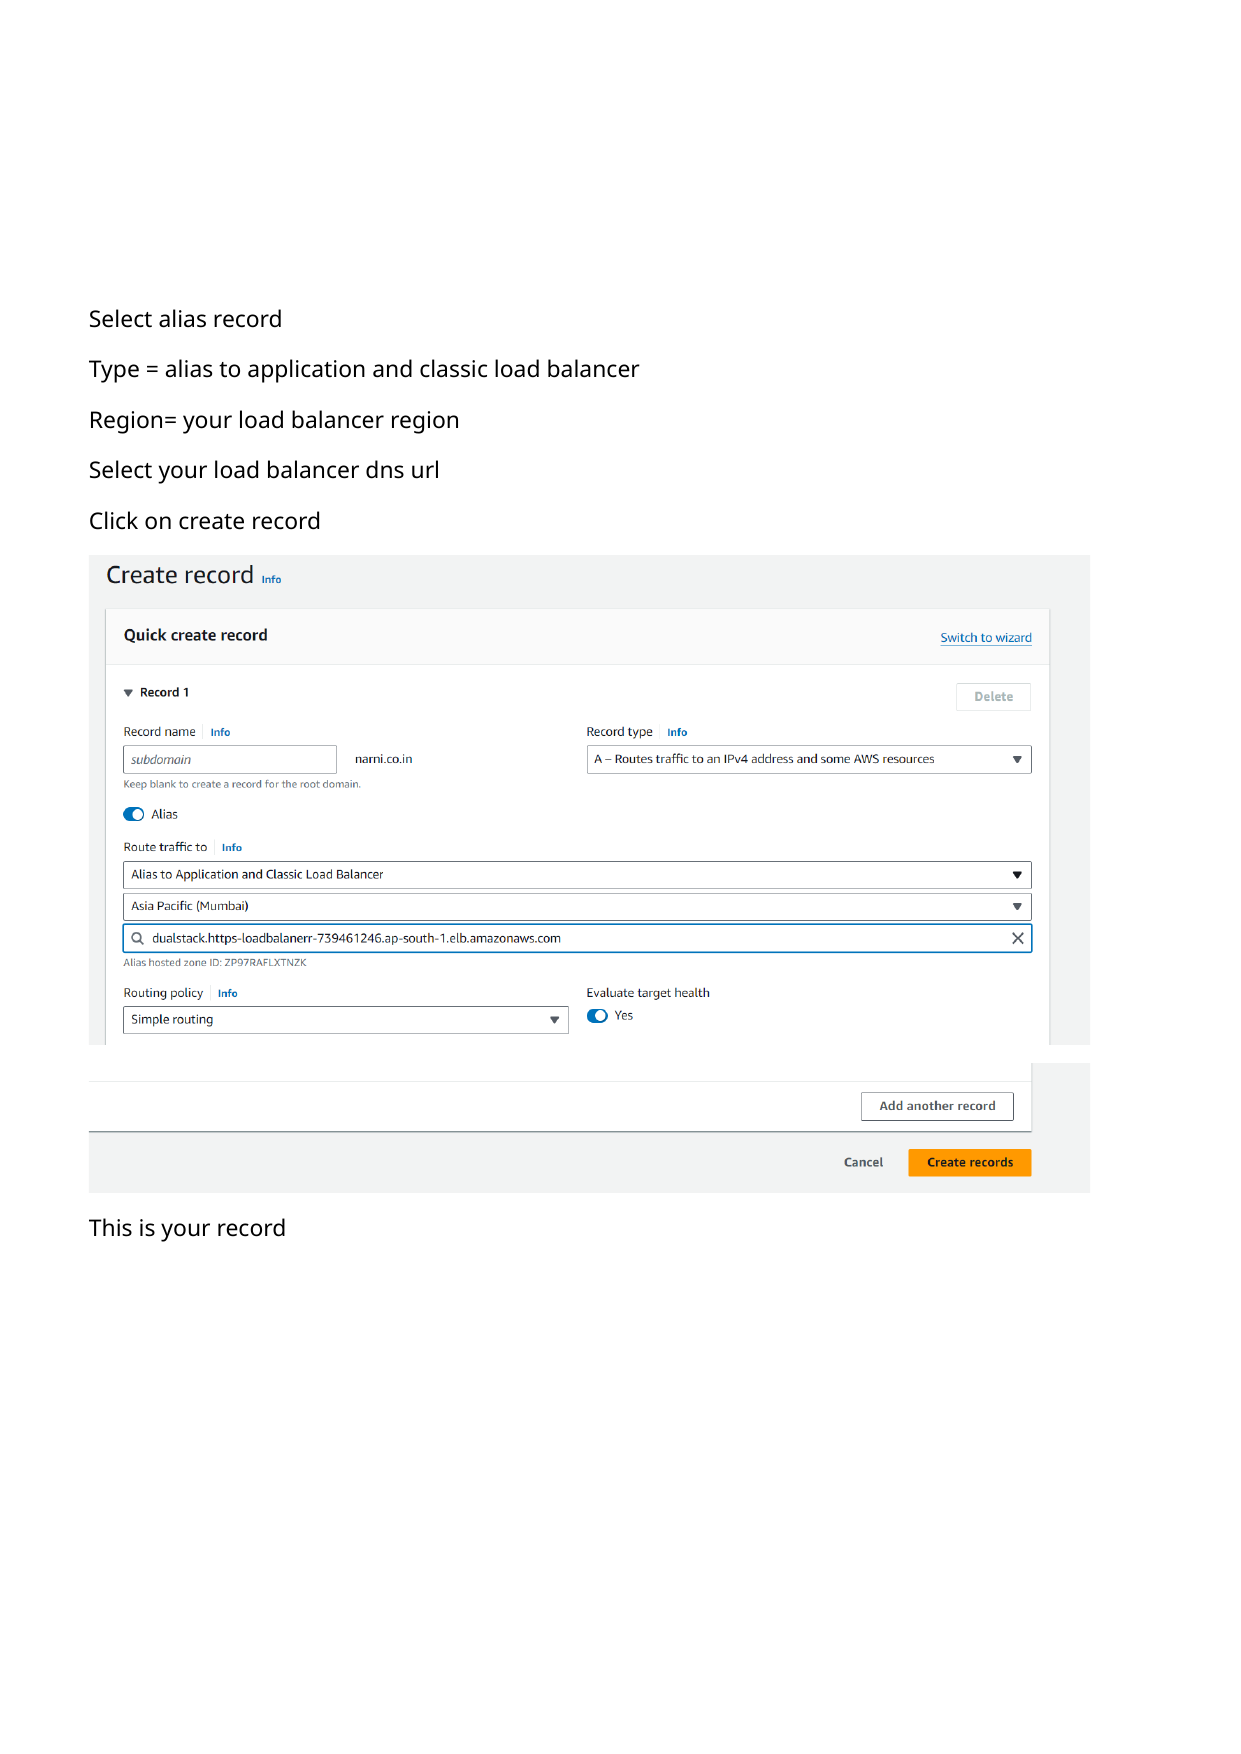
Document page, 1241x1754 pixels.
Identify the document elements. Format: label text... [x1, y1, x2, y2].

picture [88, 555, 1091, 1045]
text This is your record [89, 1212, 1090, 1243]
text Type = alias to application and classic load balancer [89, 353, 1090, 384]
text Select your load balancer dns url [89, 454, 1090, 485]
picture [88, 1063, 1091, 1193]
text Select alias record [89, 303, 1090, 334]
text Region= your load balancer region [89, 404, 1090, 435]
text Click on create record [89, 504, 1090, 536]
